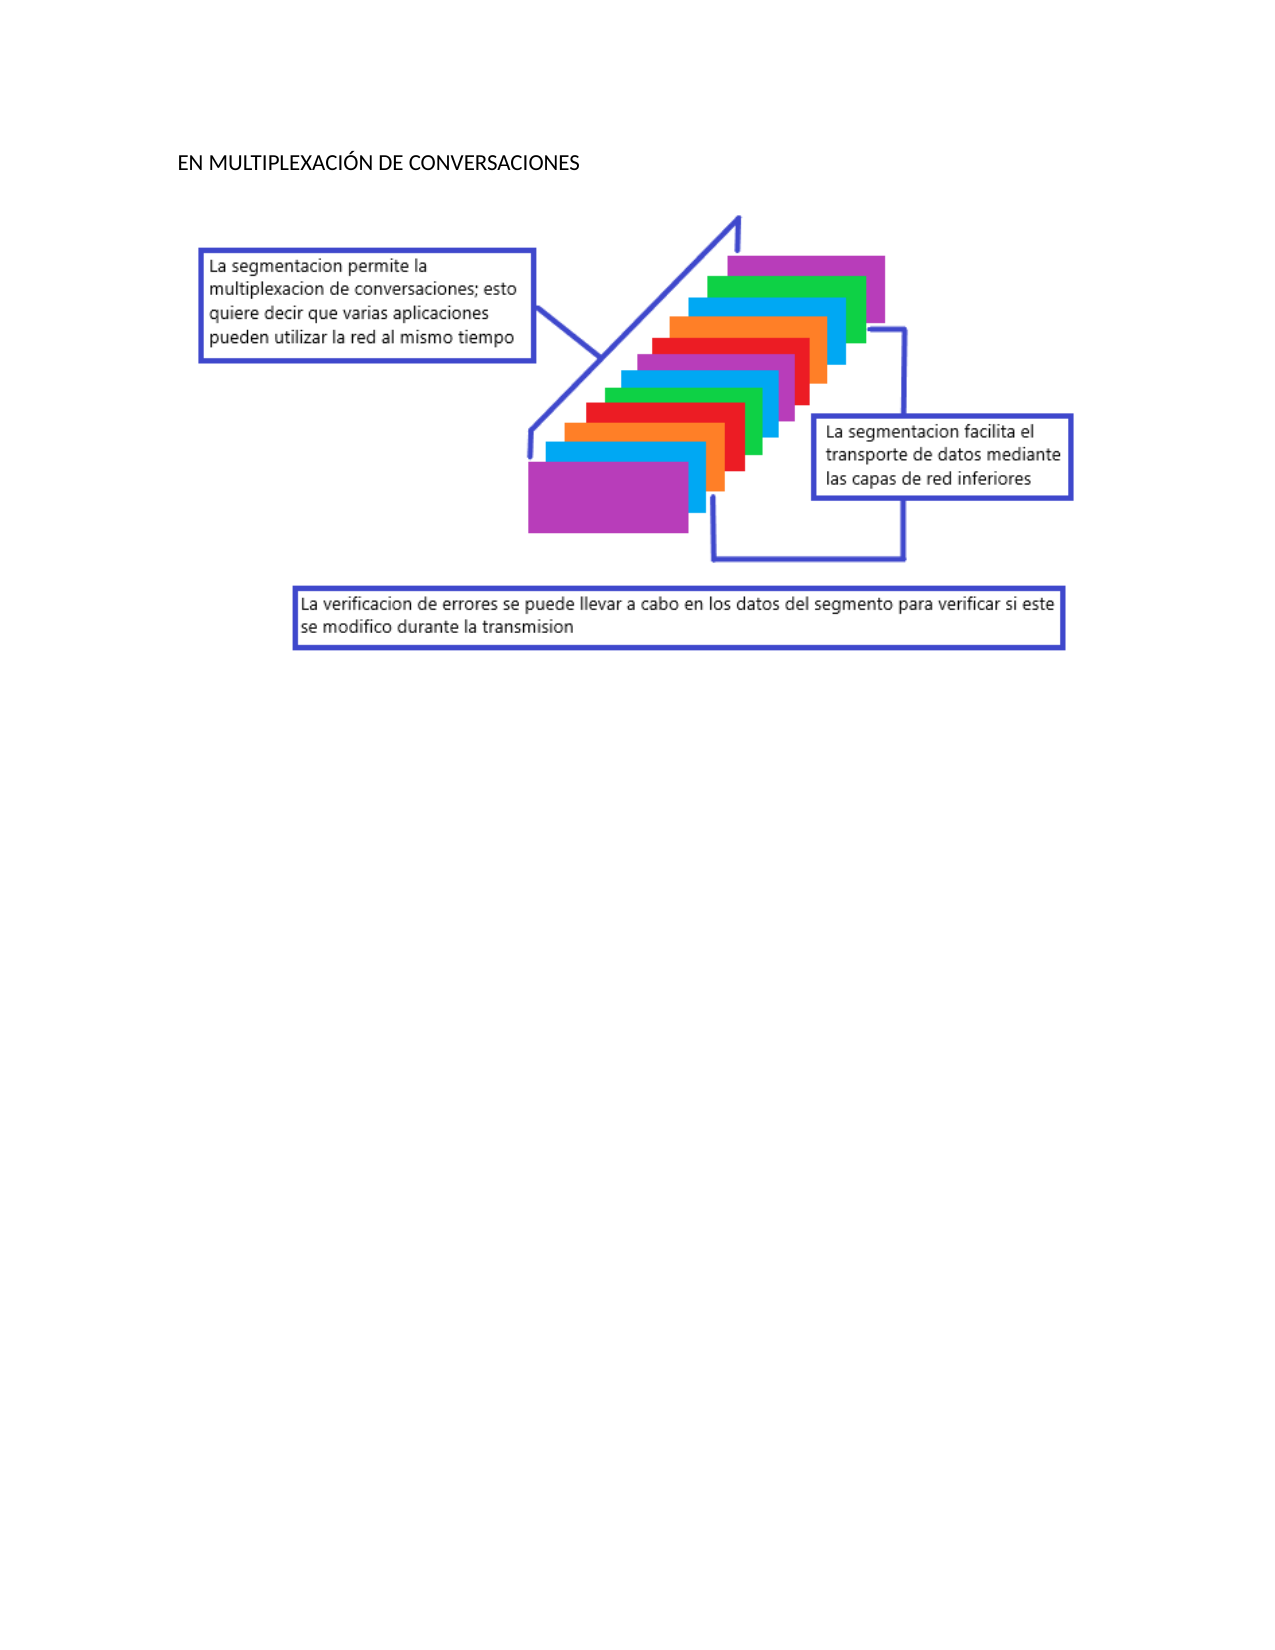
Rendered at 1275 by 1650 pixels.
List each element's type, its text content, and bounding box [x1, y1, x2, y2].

picture [177, 194, 1098, 668]
text EN MULTIPLEXACIÓN DE CONVERSACIONES [177, 148, 1098, 176]
